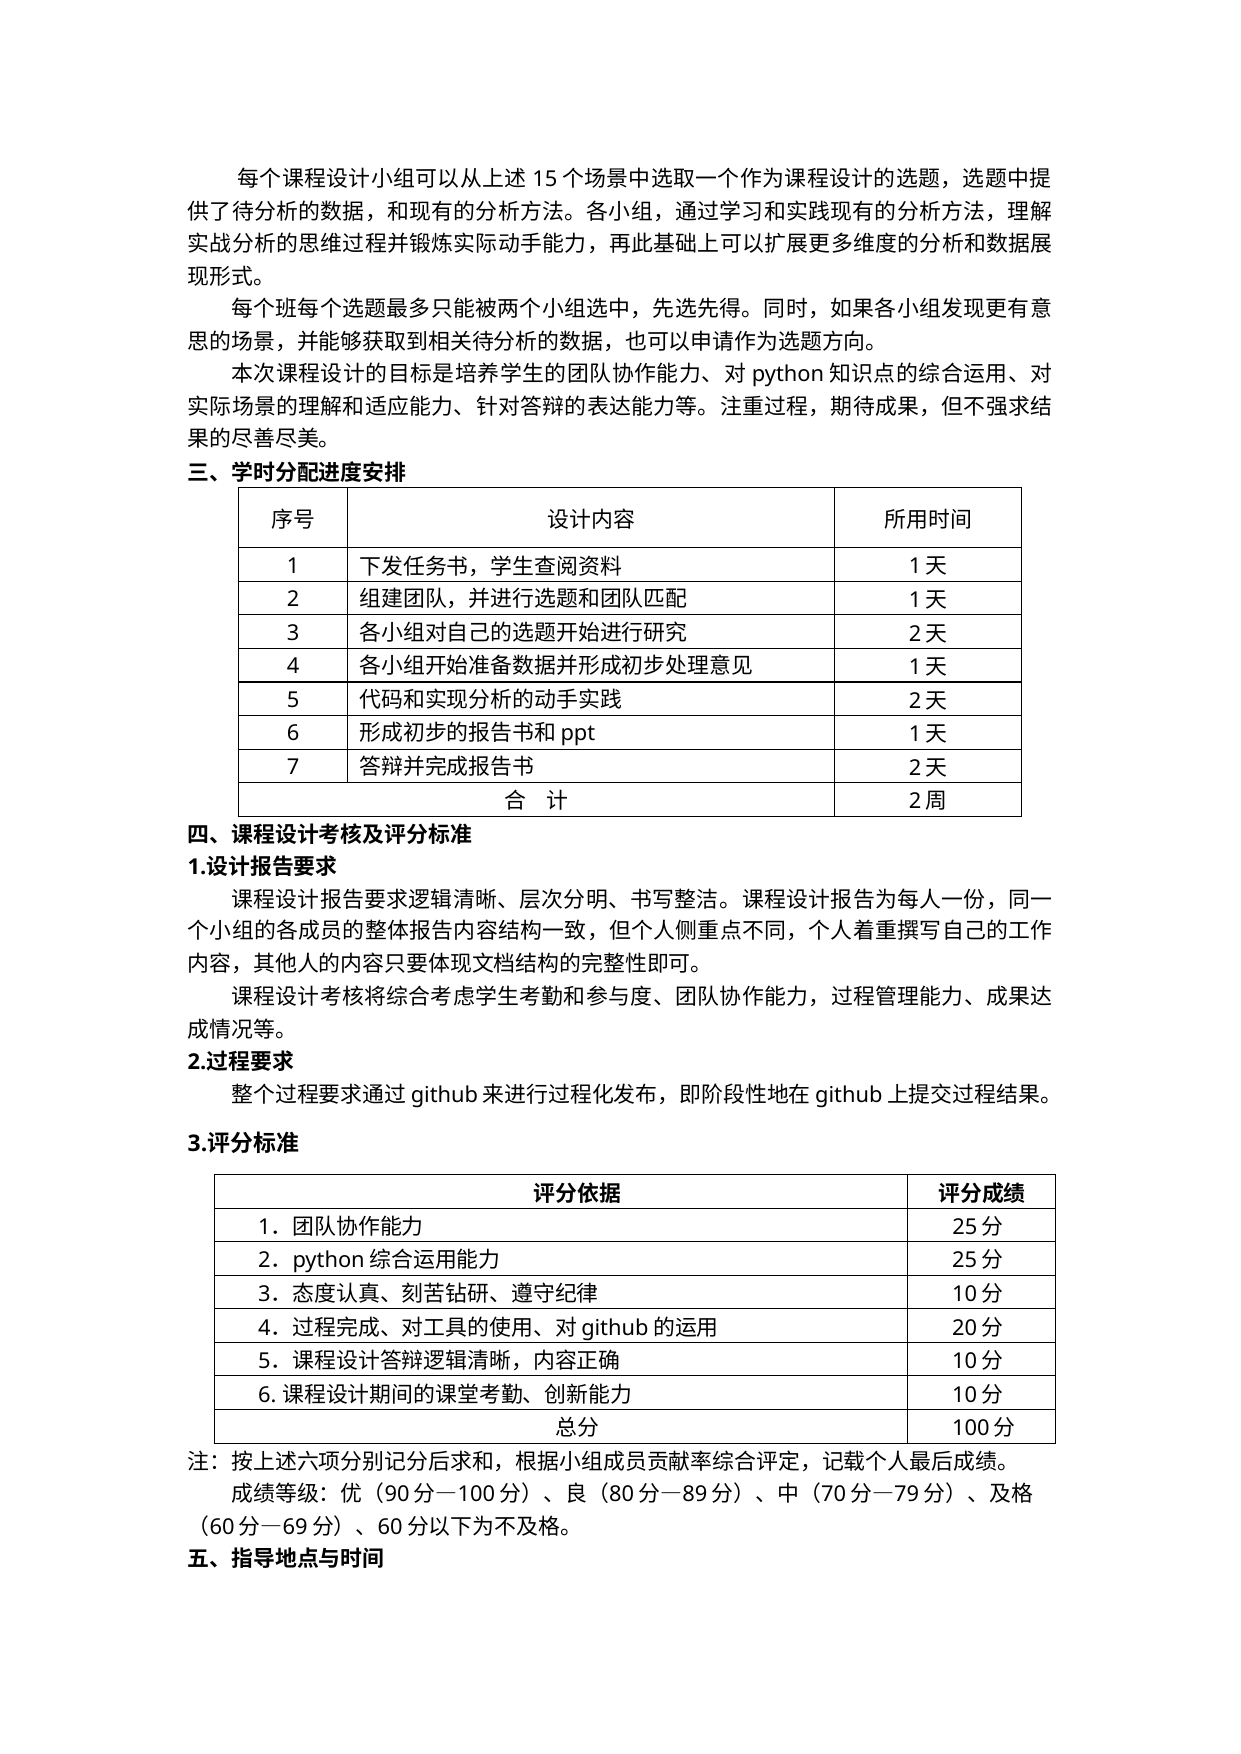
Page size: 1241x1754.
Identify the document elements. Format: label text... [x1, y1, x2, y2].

table_cell 1天 [835, 649, 1021, 681]
table_cell 100分 [908, 1410, 1055, 1442]
table_header 评分依据 [215, 1175, 907, 1208]
text 1.设计报告要求 [187, 849, 1053, 882]
text 三、学时分配进度安排 [187, 454, 1053, 487]
text 成绩等级：优（90分—100分）、良（80分—89分）、中（70分—79分）、及格（60分—69分）、60分以下为不及格。 [187, 1476, 1053, 1541]
table_cell 25分 [908, 1242, 1055, 1275]
text 本次课程设计的目标是培养学生的团队协作能力、对python知识点的综合运用、对实际场景的理解和适应能力、针对答辩的表达能力等。注重过程，期待成果，但不强求结果的尽善尽美。 [187, 357, 1053, 454]
text 整个过程要求通过github来进行过程化发布，即阶段性地在github上提交过程结果。 [187, 1077, 1053, 1109]
table_header 设计内容 [348, 488, 834, 547]
table_cell 3 [239, 615, 347, 648]
table_cell 总分 [215, 1410, 907, 1442]
table_header 评分成绩 [908, 1175, 1055, 1208]
table_cell 1．团队协作能力 [215, 1209, 907, 1241]
text 3.评分标准 [187, 1109, 1053, 1174]
table_cell 1天 [835, 582, 1021, 614]
table_cell 2周 [835, 783, 1021, 816]
table_cell 1 [239, 548, 347, 581]
table_cell 25分 [908, 1209, 1055, 1241]
text 2.过程要求 [187, 1044, 1053, 1077]
table_cell 2 [239, 582, 347, 614]
table_cell 5．课程设计答辩逻辑清晰，内容正确 [215, 1343, 907, 1375]
text 四、课程设计考核及评分标准 [187, 817, 1053, 849]
text 注：按上述六项分别记分后求和，根据小组成员贡献率综合评定，记载个人最后成绩。 [187, 1443, 1053, 1476]
table_cell 10分 [908, 1276, 1055, 1308]
text 课程设计报告要求逻辑清晰、层次分明、书写整洁。课程设计报告为每人一份，同一个小组的各成员的整体报告内容结构一致，但个人侧重点不同，个人着重撰写自己的工作内容，其他人的内容只要体现文档结构的完整性即可。 [187, 882, 1053, 979]
table_cell 20分 [908, 1309, 1055, 1342]
table_cell 下发任务书，学生查阅资料 [348, 548, 834, 581]
table_cell 10分 [908, 1343, 1055, 1375]
table_cell 代码和实现分析的动手实践 [348, 683, 834, 715]
table_cell 1天 [835, 548, 1021, 581]
table_header 序号 [239, 488, 347, 547]
table_cell 6 [239, 716, 347, 748]
table_cell 各小组对自己的选题开始进行研究 [348, 615, 834, 648]
table_cell 5 [239, 683, 347, 715]
text 每个课程设计小组可以从上述15个场景中选取一个作为课程设计的选题，选题中提供了待分析的数据，和现有的分析方法。各小组，通过学习和实践现有的分析方法，理解实战分析的思维过程并锻炼实际动手能力，再此基础上可以扩展更多维度的分析和数据展现形式。 [187, 162, 1053, 292]
table_cell 答辩并完成报告书 [348, 750, 834, 782]
table_cell 2天 [835, 750, 1021, 782]
table_cell 2天 [835, 615, 1021, 648]
table_cell 形成初步的报告书和ppt [348, 716, 834, 748]
table_cell 3．态度认真、刻苦钻研、遵守纪律 [215, 1276, 907, 1308]
table_cell 7 [239, 750, 347, 782]
table_cell 1天 [835, 716, 1021, 748]
text 五、指导地点与时间 [187, 1541, 1053, 1573]
table_cell 2天 [835, 683, 1021, 715]
table_cell 组建团队，并进行选题和团队匹配 [348, 582, 834, 614]
text 每个班每个选题最多只能被两个小组选中，先选先得。同时，如果各小组发现更有意思的场景，并能够获取到相关待分析的数据，也可以申请作为选题方向。 [187, 292, 1053, 357]
table_cell 4 [239, 649, 347, 681]
table_cell 各小组开始准备数据并形成初步处理意见 [348, 649, 834, 681]
table_cell 6. 课程设计期间的课堂考勤、创新能力 [215, 1376, 907, 1409]
table_cell 2．python综合运用能力 [215, 1242, 907, 1275]
table_cell 10分 [908, 1376, 1055, 1409]
table_cell 4．过程完成、对工具的使用、对github的运用 [215, 1309, 907, 1342]
text 课程设计考核将综合考虑学生考勤和参与度、团队协作能力，过程管理能力、成果达成情况等。 [187, 979, 1053, 1044]
table_header 所用时间 [835, 488, 1021, 547]
table_cell 合 计 [239, 783, 834, 816]
